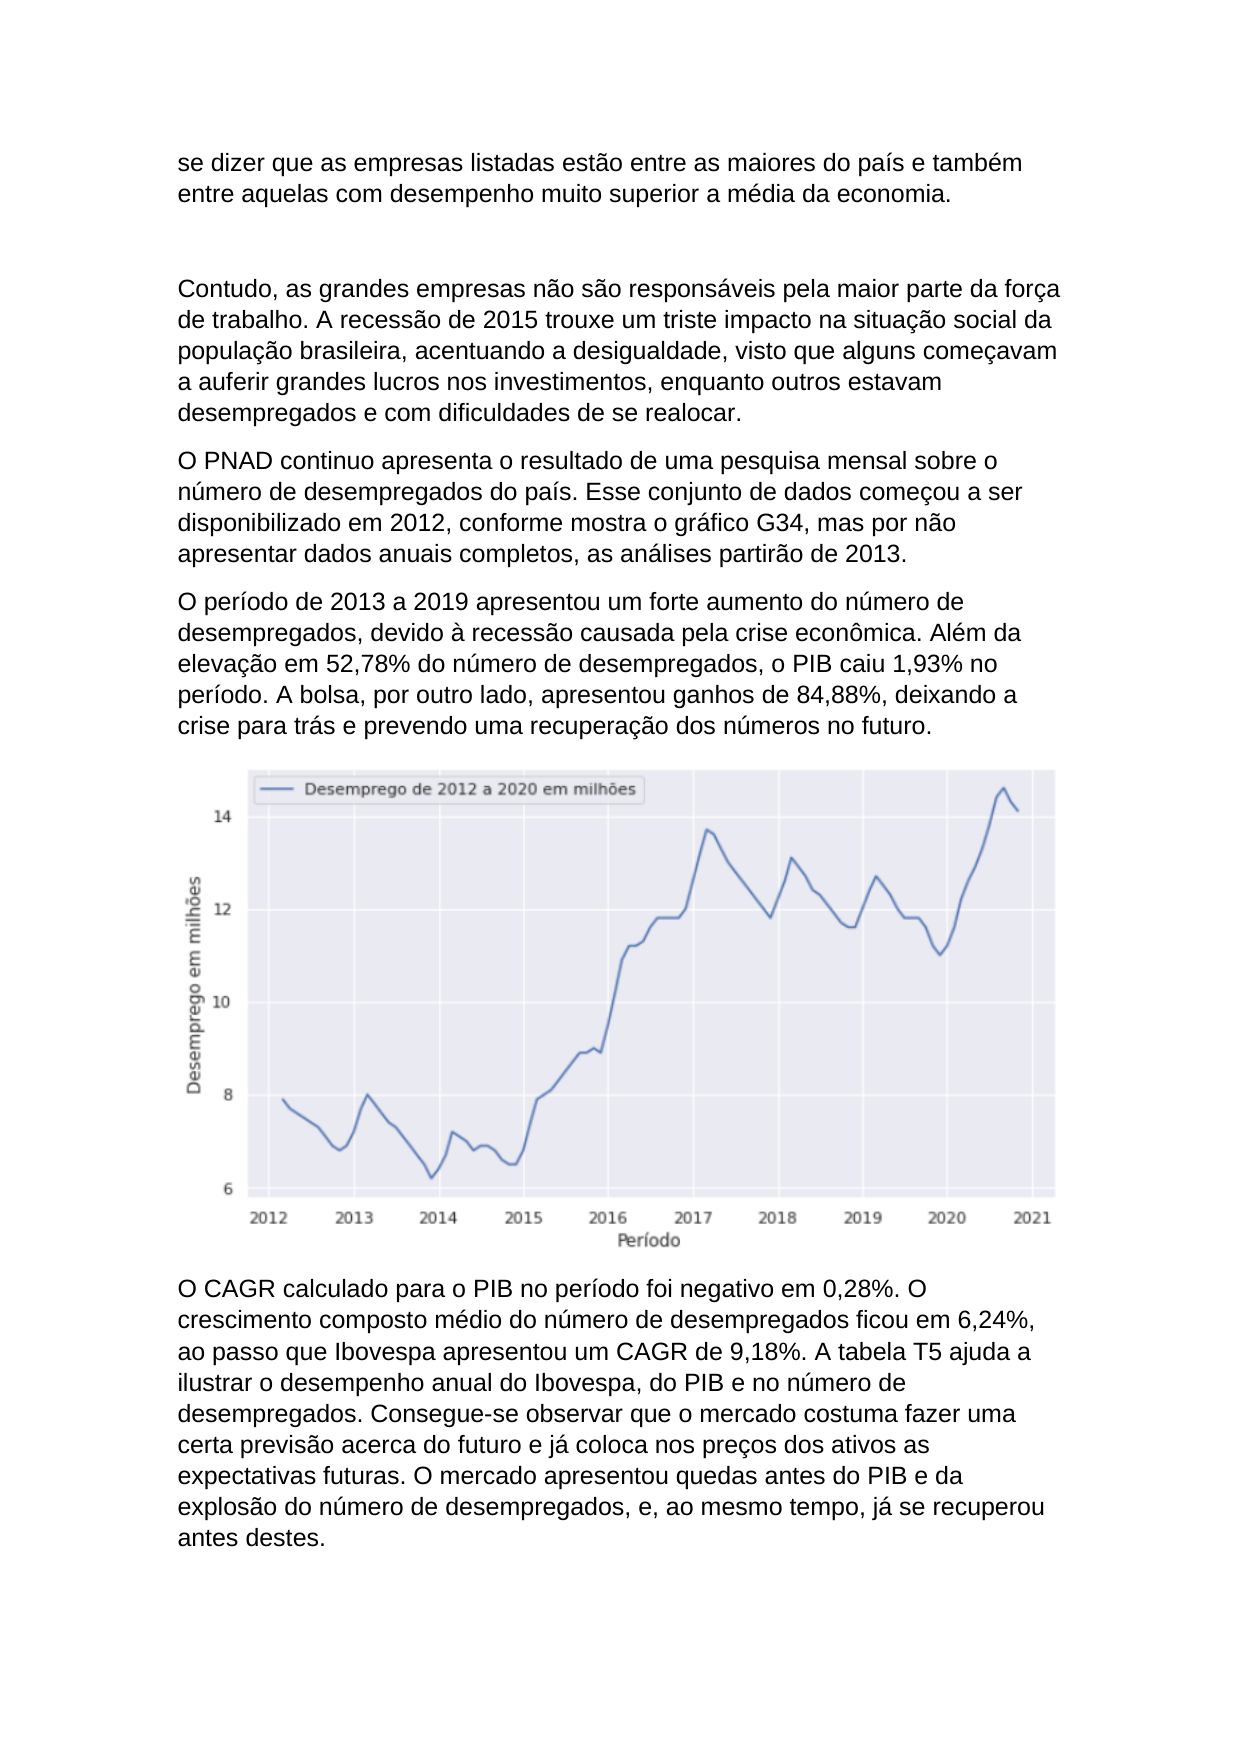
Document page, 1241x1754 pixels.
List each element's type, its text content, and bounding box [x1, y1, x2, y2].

picture [177, 758, 1063, 1256]
text O PNAD continuo apresenta o resultado de uma pesquisa mensal sobre o número de desempregados do país. Esse conjunto de dados começou a ser disponibilizado em 2012, conforme mostra o gráfico G34, mas por não apresentar dados anuais completos, as análises partirão de 2013. [177, 446, 1063, 568]
text Contudo, as grandes empresas não são responsáveis pela maior parte da força de trabalho. A recessão de 2015 trouxe um triste impacto na situação social da população brasileira, acentuando a desigualdade, visto que alguns começavam a auferir grandes lucros nos investimentos, enquanto outros estavam desempregados e com dificuldades de se realocar. [177, 274, 1063, 427]
text O período de 2013 a 2019 apresentou um forte aumento do número de desempregados, devido à recessão causada pela crise econômica. Além da elevação em 52,78% do número de desempregados, o PIB caiu 1,93% no período. A bolsa, por outro lado, apresentou ganhos de 84,88%, deixando a crise para trás e prevendo uma recuperação dos números no futuro. [177, 587, 1063, 740]
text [177, 148, 1063, 207]
text O CAGR calculado para o PIB no período foi negativo em 0,28%. O crescimento composto médio do número de desempregados ficou em 6,24%, ao passo que Ibovespa apresentou um CAGR de 9,18%. A tabela T5 ajuda a ilustrar o desempenho anual do Ibovespa, do PIB e no número de desempregados. Consegue-se observar que o mercado costuma fazer uma certa previsão acerca do futuro e já coloca nos preços dos ativos as expectativas futuras. O mercado apresentou quedas antes do PIB e da explosão do número de desempregados, e, ao mesmo tempo, já se recuperou antes destes. [177, 1274, 1063, 1552]
